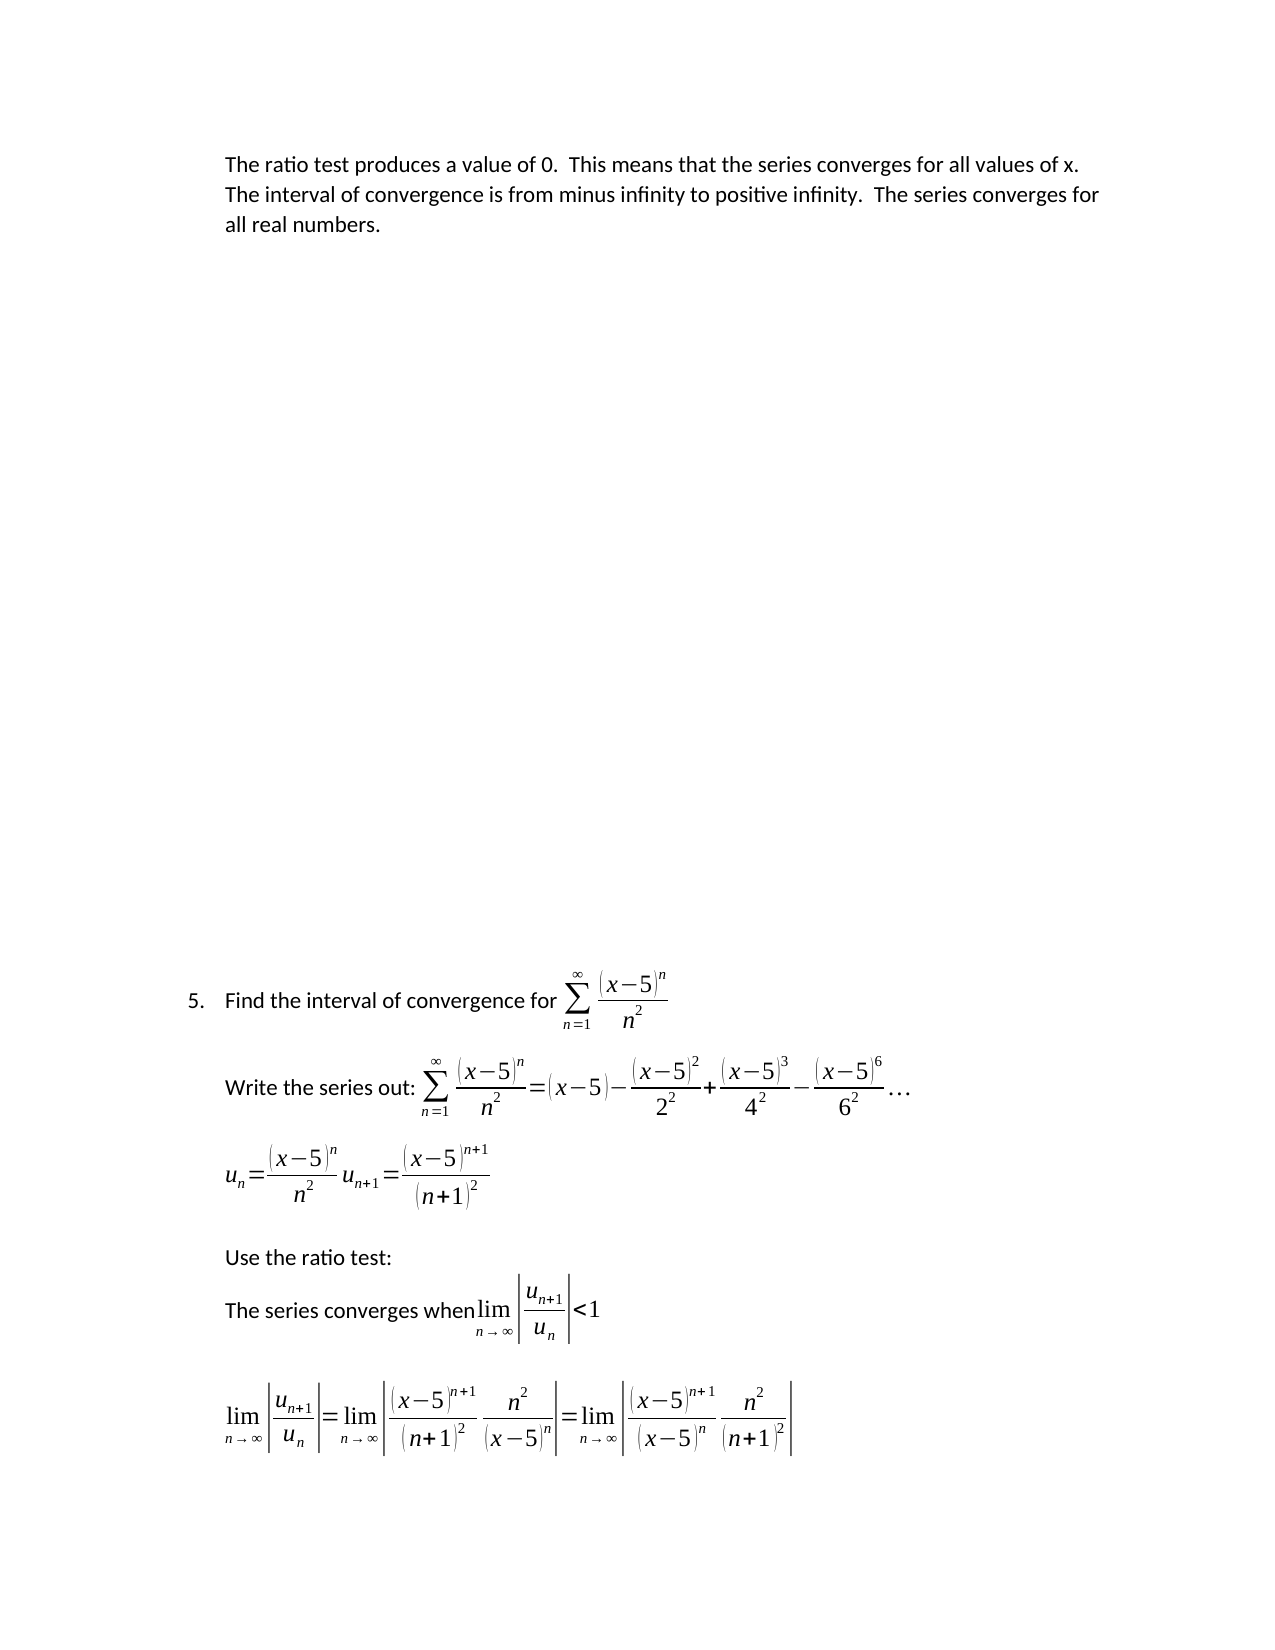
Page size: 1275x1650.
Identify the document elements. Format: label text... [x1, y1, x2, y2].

list The ratio test produces a value of 0. This means that the series converges for all values of x. [225, 150, 1125, 178]
list Find the interval of convergence for [187, 966, 1125, 1034]
list The series converges when [225, 1274, 1125, 1347]
list The interval of convergence is from minus infinity to positive infinity. The series converges for all real numbers. [225, 180, 1125, 238]
list Use the ratio test: [225, 1243, 1125, 1271]
text Write the series out: [225, 1053, 1125, 1121]
